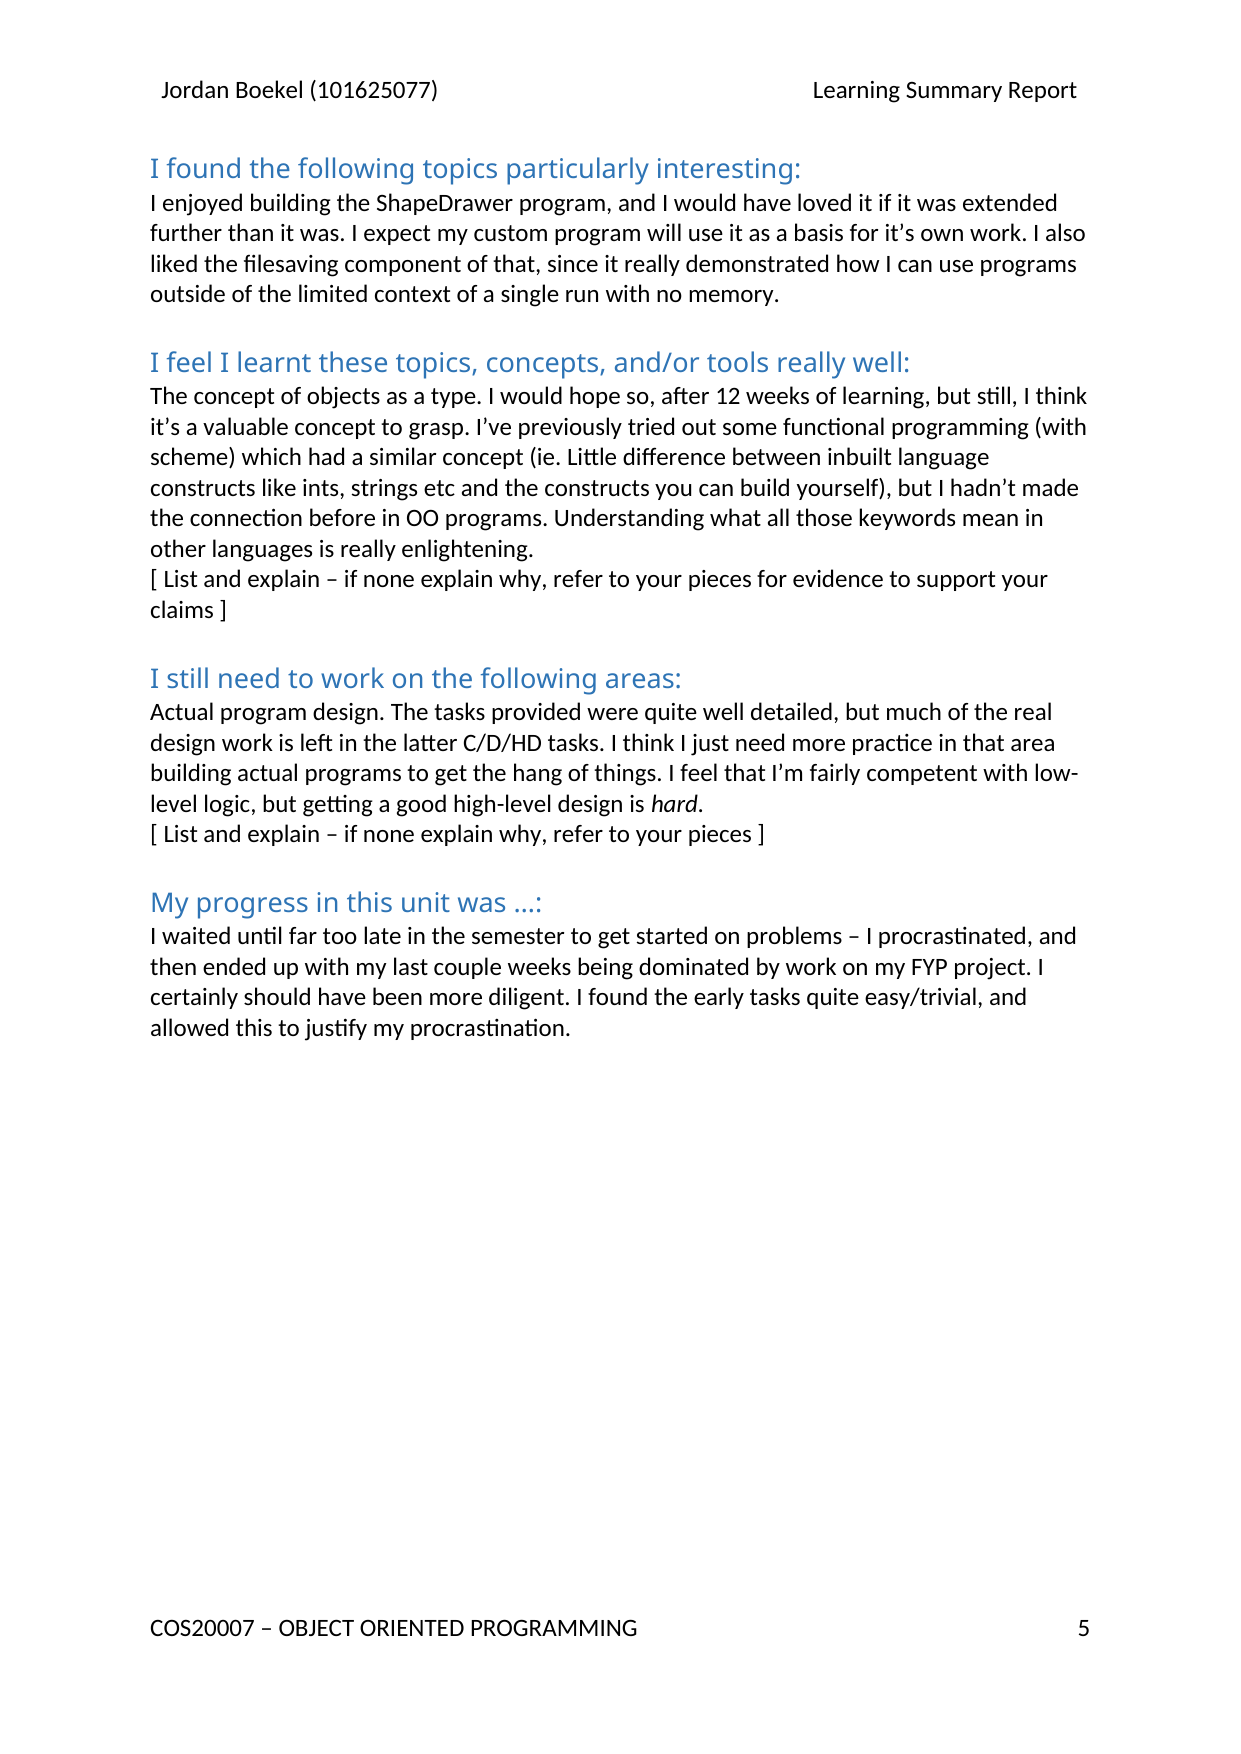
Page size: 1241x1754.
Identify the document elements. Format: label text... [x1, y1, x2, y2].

text I waited until far too late in the semester to get started on problems – I procrastinated, and then ended up with my last couple weeks being dominated by work on my FYP project. I certainly should have been more diligent. I found the early tasks quite easy/trivial, and allowed this to justify my procrastination. [150, 920, 1090, 1042]
subtitle My progress in this unit was …: [150, 883, 1090, 920]
text I enjoyed building the ShapeDrawer program, and I would have loved it if it was extended further than it was. I expect my custom program will use it as a basis for it’s own work. I also liked the filesaving component of that, since it really demonstrated how I can use programs outside of the limited context of a single run with no memory. [150, 187, 1090, 309]
text [ List and explain – if none explain why, refer to your pieces ] [150, 818, 1090, 849]
text [ List and explain – if none explain why, refer to your pieces for evidence to support your claims ] [150, 564, 1090, 625]
subtitle I still need to work on the following areas: [150, 659, 1090, 696]
subtitle I feel I learnt these topics, concepts, and/or tools really well: [150, 344, 1090, 381]
text Actual program design. The tasks provided were quite well detailed, but much of the real design work is left in the latter C/D/HD tasks. I think I just need more practice in that area building actual programs to get the hang of things. I feel that I’m fairly competent with low-level logic, but getting a good high-level design is hard. [150, 696, 1090, 818]
subtitle I found the following topics particularly interesting: [150, 150, 1090, 187]
